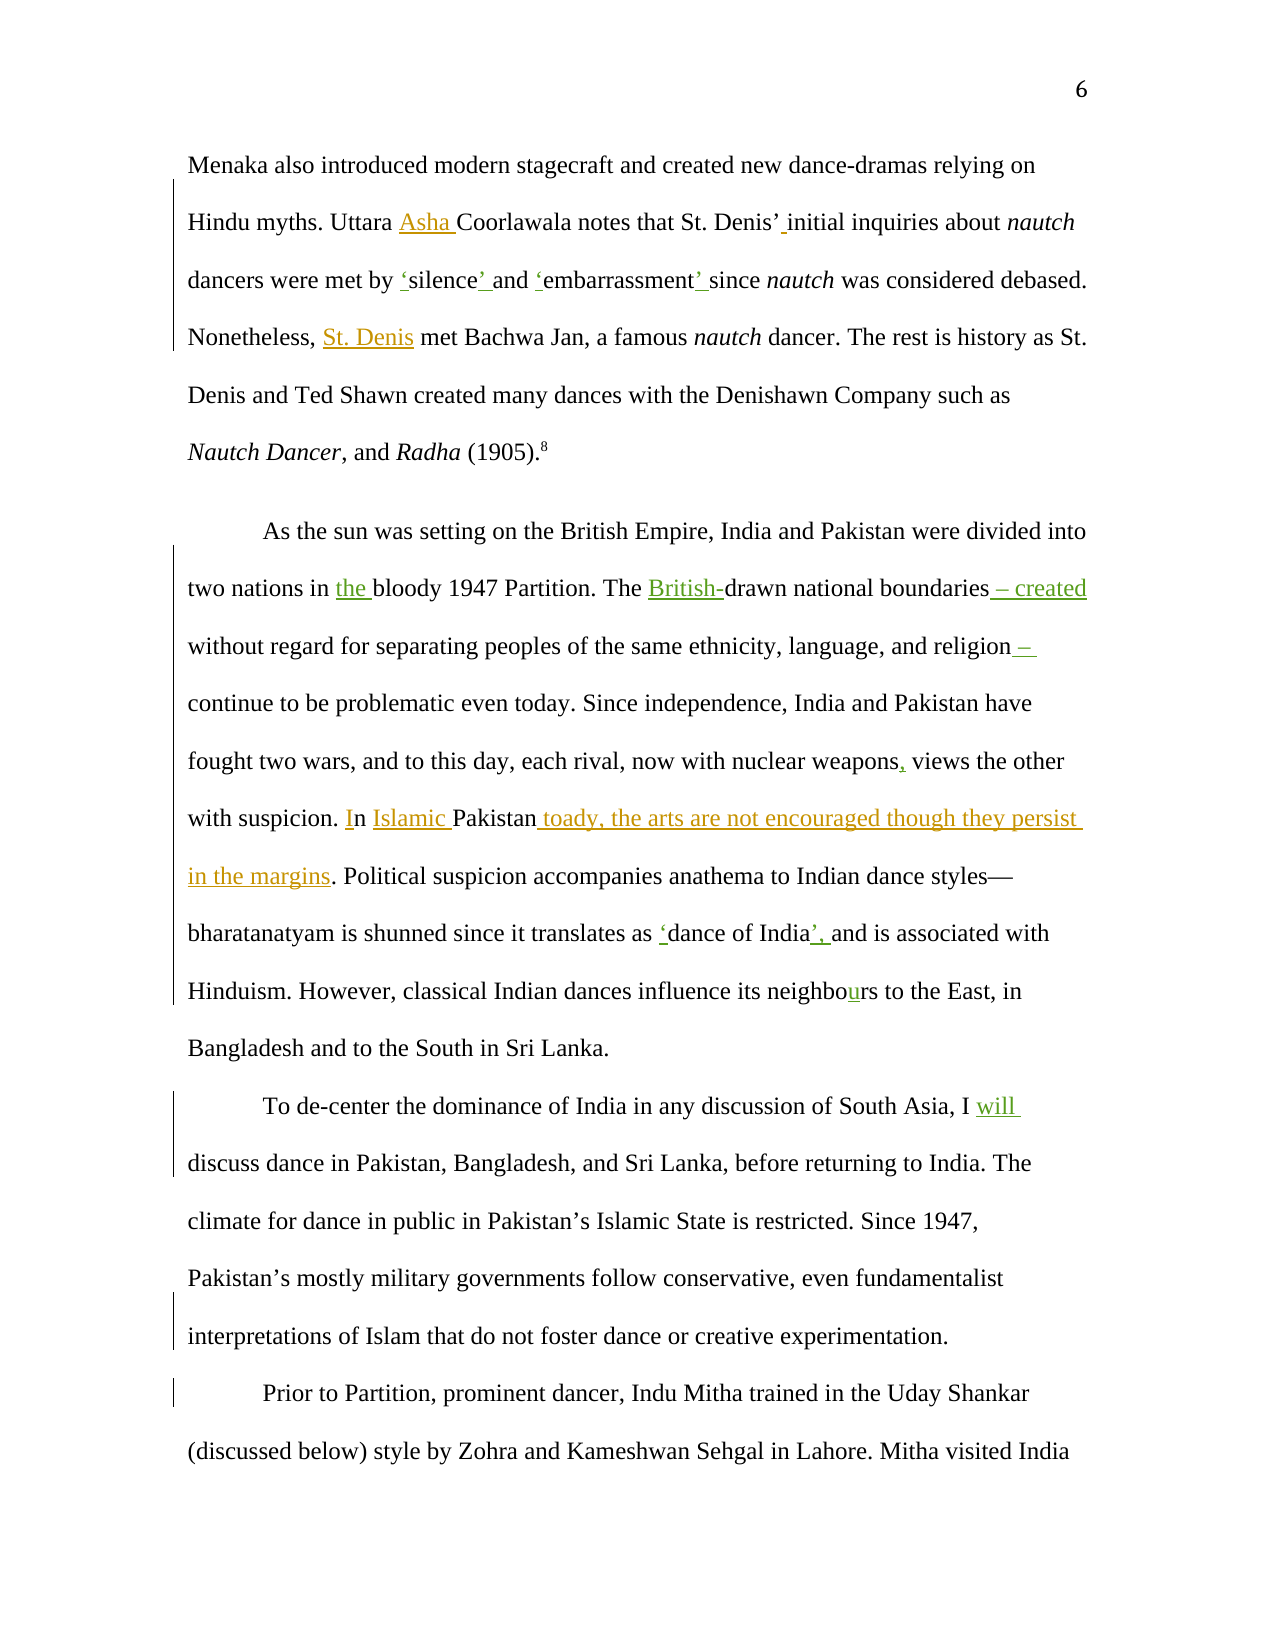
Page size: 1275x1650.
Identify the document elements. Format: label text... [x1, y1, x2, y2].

text To de-center the dominance of India in any discussion of South Asia, I discuss dance in Pakistan, Bangladesh, and Sri Lanka, before returning to India. The climate for dance in public in Pakistan’s Islamic State is restricted. Since 1947, Pakistan’s mostly military governments follow conservative, even fundamentalist interpretations of Islam that do not foster dance or creative experimentation. [187, 1091, 1087, 1349]
text As the sun was setting on the British Empire, India and Pakistan were divided into two nations in bloody 1947 Partition. The drawn national boundarieswithout regard for separating peoples of the same ethnicity, language, and religioncontinue to be problematic even today. Since independence, India and Pakistan have fought two wars, and to this day, each rival, now with nuclear weapons views the other with suspicion. n Pakistan. Political suspicion accompanies anathema to Indian dance styles—bharatanatyam is shunned since it translates as dance of Indiaand is associated with Hinduism. However, classical Indian dances influence its neighbors to the East, in Bangladesh and to the South in Sri Lanka. [187, 516, 1087, 1062]
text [187, 150, 1087, 466]
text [187, 1378, 1087, 1464]
